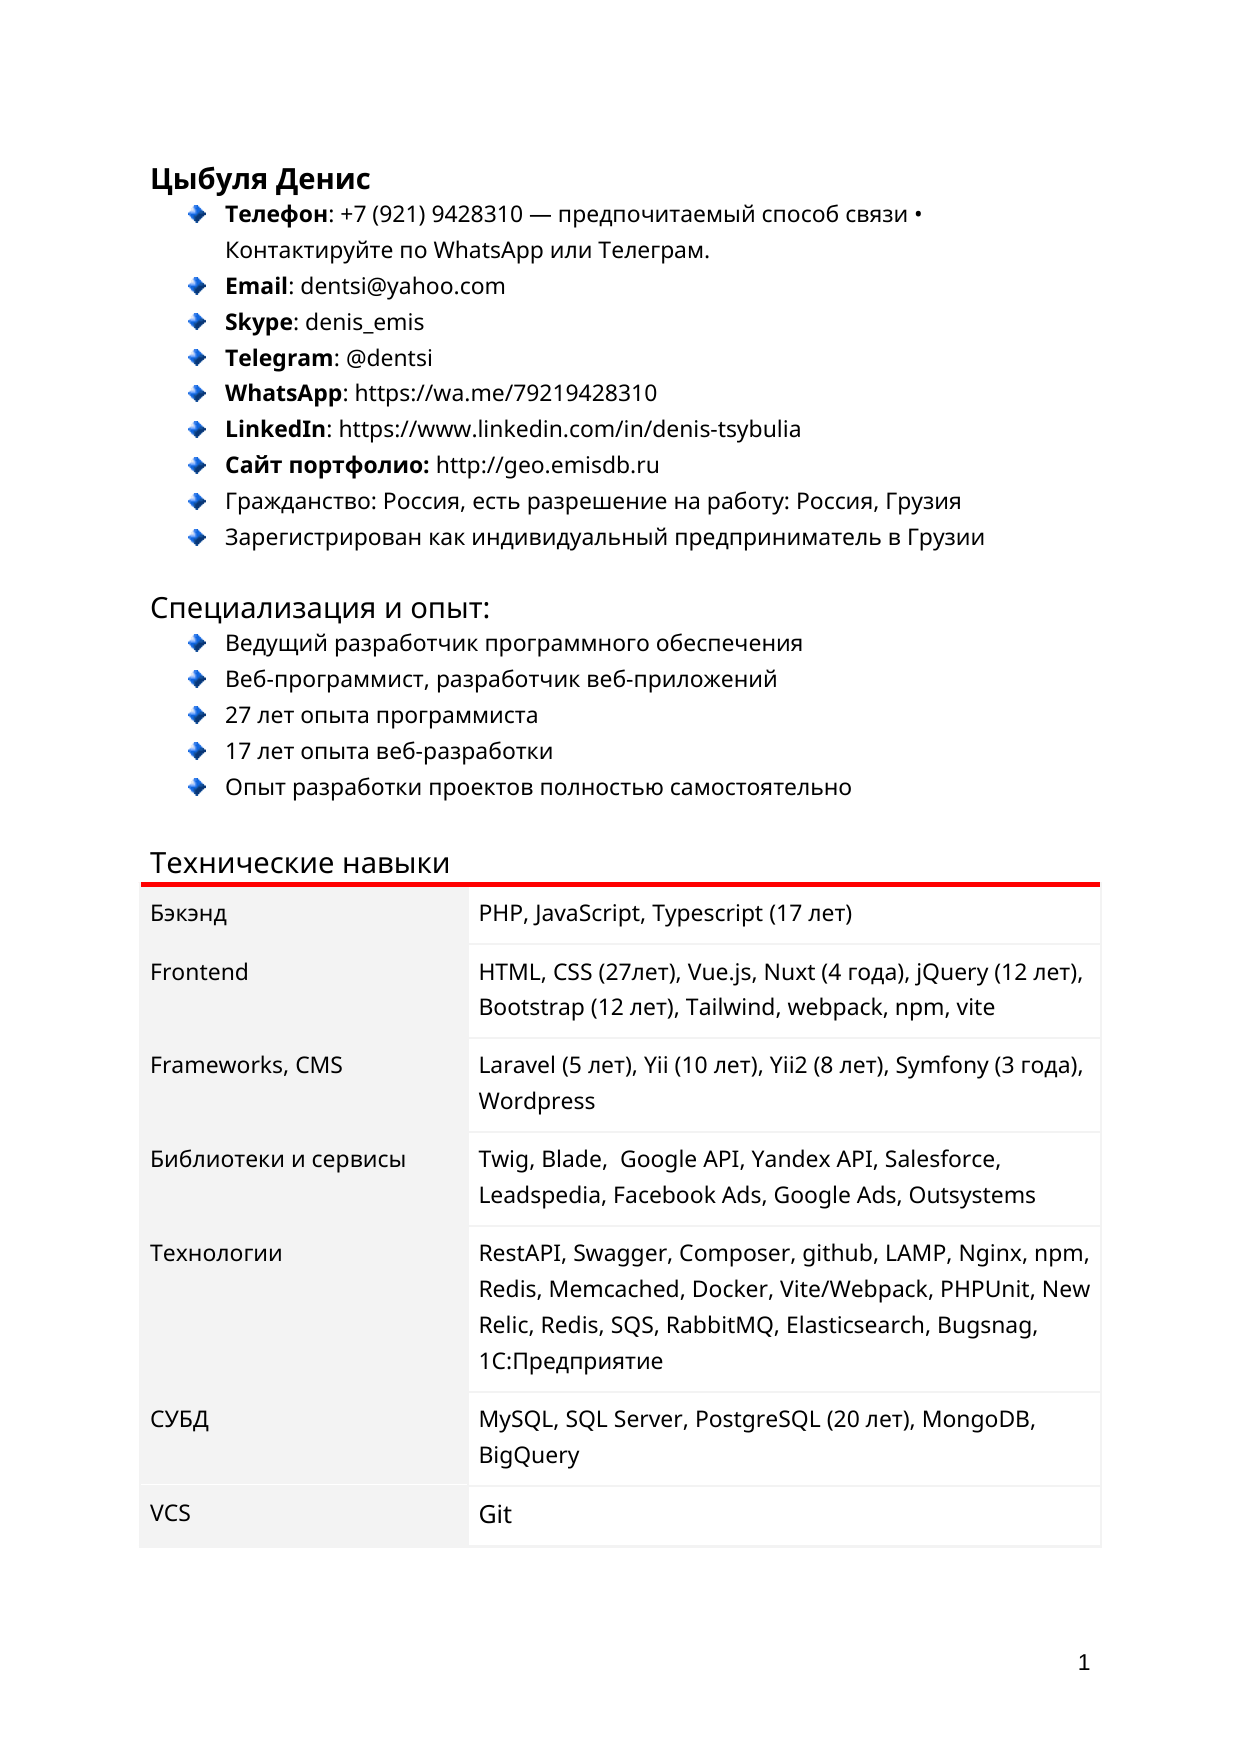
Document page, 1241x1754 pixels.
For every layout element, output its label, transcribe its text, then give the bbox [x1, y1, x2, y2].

picture [188, 634, 206, 652]
table_cell Git [469, 1487, 1100, 1545]
table_cell Twig, Blade, Google API, Yandex API, Salesforce, Leadspedia, Facebook Ads, Google Ads, Outsystems [469, 1133, 1100, 1225]
table_cell Библиотеки и сервисы [141, 1133, 467, 1225]
picture [188, 205, 206, 223]
table_cell Технологии [141, 1227, 467, 1391]
list WhatsApp: https://wa.me/79219428310 [187, 377, 1090, 409]
list Телефон: +7 (921) 9428310 — предпочитаемый способ связи • Контактируйте по WhatsApp или Телеграм. [187, 198, 1090, 265]
picture [188, 670, 206, 688]
picture [188, 706, 206, 724]
list Ведущий разработчик программного обеспечения [187, 627, 1090, 658]
list Зарегистрирован как индивидуальный предприниматель в Грузии [187, 521, 1090, 552]
list 17 лет опыта веб-разработки [187, 735, 1090, 766]
table_cell Frameworks, CMS [141, 1039, 467, 1131]
list Опыт разработки проектов полностью самостоятельно [187, 771, 1090, 802]
table_cell СУБД [141, 1393, 467, 1484]
table_cell RestAPI, Swagger, Composer, github, LAMP, Nginx, npm, Redis, Memcached, Docker, Vite/Webpack, PHPUnit, New Relic, Redis, SQS, RabbitMQ, Elasticsearch, Bugsnag, 1С:Предприятие [469, 1227, 1100, 1391]
list 27 лет опыта программиста [187, 699, 1090, 730]
list Skype: denis_emis [187, 306, 1090, 337]
list Email: dentsi@yahoo.com [187, 269, 1090, 301]
picture [188, 529, 206, 546]
text Технические навыки [150, 843, 1090, 882]
table_cell VCS [141, 1487, 467, 1545]
list Сайт портфолио: http://geo.emisdb.ru [187, 449, 1090, 481]
list LinkedIn: https://www.linkedin.com/in/denis-tsybulia [187, 413, 1090, 444]
picture [188, 313, 206, 330]
picture [188, 493, 206, 510]
list Telegram: @dentsi [187, 341, 1090, 373]
picture [188, 349, 206, 366]
text Цыбуля Денис [150, 158, 1090, 198]
picture [188, 385, 206, 402]
table_header PHP, JavaScript, Typescript (17 лет) [469, 887, 1100, 943]
list Гражданство: Россия, есть разрешение на работу: Россия, Грузия [187, 485, 1090, 516]
picture [188, 778, 206, 796]
picture [188, 742, 206, 760]
table_cell MySQL, SQL Server, PostgreSQL (20 лет), MongoDB, BigQuery [469, 1393, 1100, 1484]
table_cell Laravel (5 лет), Yii (10 лет), Yii2 (8 лет), Symfony (3 года), Wordpress [469, 1039, 1100, 1131]
table_cell Frontend [141, 945, 467, 1037]
list Веб-программист, разработчик веб-приложений [187, 663, 1090, 694]
table_header Бэкэнд [141, 887, 467, 943]
picture [188, 421, 206, 438]
text Специализация и опыт: [150, 587, 1090, 627]
table_cell HTML, CSS (27лет), Vue.js, Nuxt (4 года), jQuery (12 лет), Bootstrap (12 лет), Tailwind, webpack, npm, vite [469, 945, 1100, 1037]
picture [188, 277, 206, 295]
picture [188, 457, 206, 474]
